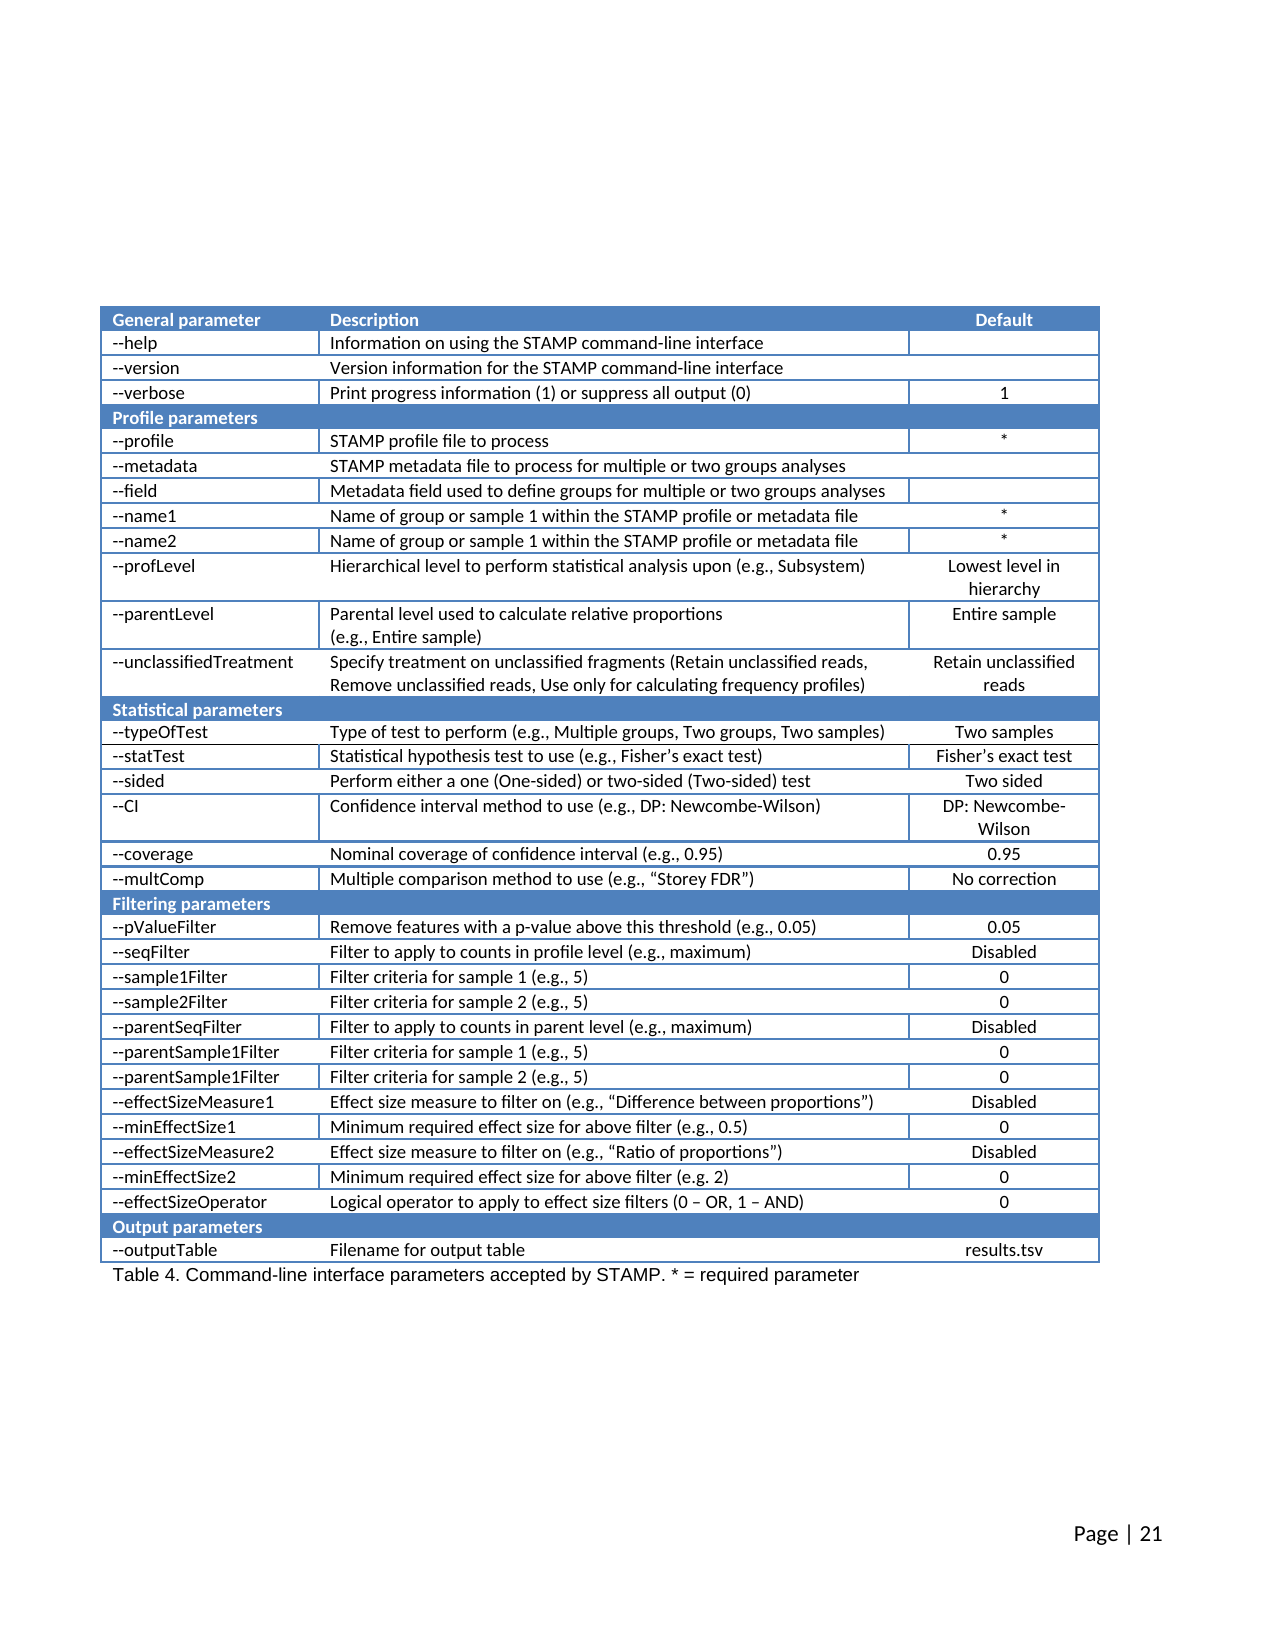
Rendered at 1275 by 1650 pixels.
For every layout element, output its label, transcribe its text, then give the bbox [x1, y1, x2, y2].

table_cell --unclassifiedTreatment [102, 650, 319, 696]
table_cell Filename for output table [319, 1238, 909, 1261]
table_cell Hierarchical level to perform statistical analysis upon (e.g., Subsystem) [319, 554, 909, 600]
table_cell --profLevel [102, 554, 319, 600]
table_cell 0 [910, 965, 1098, 988]
table_cell Disabled [909, 940, 1098, 963]
table_cell --pValueFilter [102, 915, 318, 938]
table_cell [320, 698, 908, 721]
table_cell --parentLevel [102, 602, 318, 648]
table_cell --profile [102, 429, 318, 452]
table_cell Filter to apply to counts in parent level (e.g., maximum) [320, 1015, 908, 1038]
table_cell [910, 331, 1098, 354]
table_cell Metadata field used to define groups for multiple or two groups analyses [320, 479, 908, 502]
table_cell Filter criteria for sample 1 (e.g., 5) [319, 1040, 909, 1063]
table_cell [909, 406, 1098, 429]
table_cell --multComp [102, 868, 318, 890]
table_cell 0 [910, 1115, 1098, 1138]
table_cell Name of group or sample 1 within the STAMP profile or metadata file [319, 504, 909, 527]
table_cell --CI [102, 795, 318, 840]
table_cell --statTest [102, 745, 318, 767]
table_cell results.tsv [909, 1238, 1098, 1261]
table_cell --seqFilter [102, 940, 319, 963]
table_cell --effectSizeMeasure1 [102, 1090, 319, 1113]
table_cell Minimum required effect size for above filter (e.g. 2) [320, 1165, 908, 1188]
table_cell --version [102, 356, 319, 379]
table_cell 1 [910, 381, 1098, 404]
table_cell 0.95 [909, 843, 1098, 865]
table_cell Minimum required effect size for above filter (e.g., 0.5) [320, 1115, 908, 1138]
table_cell * [910, 429, 1098, 452]
table_cell --verbose [102, 381, 318, 404]
table_cell [910, 479, 1098, 502]
table_cell Multiple comparison method to use (e.g., “Storey FDR”) [320, 868, 908, 890]
table_cell --outputTable [102, 1238, 319, 1261]
table_cell --help [102, 331, 318, 354]
table_cell --parentSample1Filter [102, 1065, 318, 1088]
table_cell 0 [909, 1190, 1098, 1213]
text Table 4. Command-line interface parameters accepted by STAMP. * = required parameter [112, 1263, 1162, 1285]
table_cell * [910, 529, 1098, 552]
table_cell Remove features with a p-value above this threshold (e.g., 0.05) [320, 915, 908, 938]
table_cell Disabled [910, 1015, 1098, 1038]
table_header General parameter [102, 308, 319, 331]
table_cell 0 [910, 1165, 1098, 1188]
table_cell Lowest level in hierarchy [909, 554, 1098, 600]
table_cell [909, 454, 1098, 477]
table_cell Confidence interval method to use (e.g., DP: Newcombe-Wilson) [320, 795, 908, 840]
table_cell Nominal coverage of confidence interval (e.g., 0.95) [319, 843, 909, 865]
table_cell --effectSizeOperator [102, 1190, 319, 1213]
table_cell Two samples [909, 721, 1098, 743]
table_cell --minEffectSize1 [102, 1115, 318, 1138]
table_cell 0 [910, 1065, 1098, 1088]
table_cell Effect size measure to filter on (e.g., “Ratio of proportions”) [319, 1140, 909, 1163]
table_cell [319, 893, 909, 915]
table_cell Version information for the STAMP command-line interface [319, 356, 909, 379]
table_cell 0 [909, 990, 1098, 1013]
table_cell Filter criteria for sample 1 (e.g., 5) [320, 965, 908, 988]
table_cell Specify treatment on unclassified fragments (Retain unclassified reads, Remove unclassified reads, Use only for calculating frequency profiles) [319, 650, 909, 696]
table_cell Two sided [909, 770, 1098, 792]
table_cell * [909, 504, 1098, 527]
table_cell Filter to apply to counts in profile level (e.g., maximum) [319, 940, 909, 963]
table_cell STAMP metadata file to process for multiple or two groups analyses [319, 454, 909, 477]
table_cell [909, 893, 1098, 915]
table_cell Name of group or sample 1 within the STAMP profile or metadata file [320, 529, 908, 552]
table_cell --field [102, 479, 318, 502]
table_cell [909, 356, 1098, 379]
table_cell Effect size measure to filter on (e.g., “Difference between proportions”) [319, 1090, 909, 1113]
table_cell Filter criteria for sample 2 (e.g., 5) [320, 1065, 908, 1088]
table_cell No correction [910, 868, 1098, 890]
table_cell Disabled [909, 1090, 1098, 1113]
table_cell Entire sample [910, 602, 1098, 648]
table_cell [910, 698, 1098, 721]
table_cell --name2 [102, 529, 318, 552]
table_cell --minEffectSize2 [102, 1165, 318, 1188]
table_cell DP: Newcombe-Wilson [910, 795, 1098, 840]
table_header Default [909, 308, 1098, 331]
table_cell Print progress information (1) or suppress all output (0) [320, 381, 908, 404]
table_cell Statistical parameters [102, 698, 318, 721]
table_cell Filtering parameters [102, 893, 319, 915]
table_cell 0.05 [910, 915, 1098, 938]
table_cell --sample1Filter [102, 965, 318, 988]
table_header Description [319, 308, 909, 331]
table_cell Information on using the STAMP command-line interface [320, 331, 908, 354]
table_cell Perform either a one (One-sided) or two-sided (Two-sided) test [319, 770, 909, 792]
table_cell Statistical hypothesis test to use (e.g., Fisher’s exact test) [320, 745, 908, 767]
table_cell [910, 1215, 1098, 1238]
table_cell Profile parameters [102, 406, 319, 429]
table_cell Filter criteria for sample 2 (e.g., 5) [319, 990, 909, 1013]
table_cell Disabled [909, 1140, 1098, 1163]
table_cell --metadata [102, 454, 319, 477]
table_cell 0 [909, 1040, 1098, 1063]
table_cell --parentSample1Filter [102, 1040, 319, 1063]
table_cell --parentSeqFilter [102, 1015, 318, 1038]
table_cell --typeOfTest [102, 721, 319, 743]
table_cell --coverage [102, 843, 319, 865]
table_cell --sample2Filter [102, 990, 319, 1013]
table_cell --sided [102, 770, 319, 792]
table_cell --effectSizeMeasure2 [102, 1140, 319, 1163]
table_cell Fisher’s exact test [910, 745, 1098, 767]
table_cell --name1 [102, 504, 319, 527]
table_cell [319, 406, 909, 429]
table_cell STAMP profile file to process [320, 429, 908, 452]
table_cell Logical operator to apply to effect size filters (0 – OR, 1 – AND) [319, 1190, 909, 1213]
table_cell Output parameters [102, 1215, 318, 1238]
table_cell [320, 1215, 908, 1238]
table_cell Retain unclassified reads [909, 650, 1098, 696]
table_cell Parental level used to calculate relative proportions (e.g., Entire sample) [320, 602, 908, 648]
table_cell Type of test to perform (e.g., Multiple groups, Two groups, Two samples) [319, 721, 909, 743]
